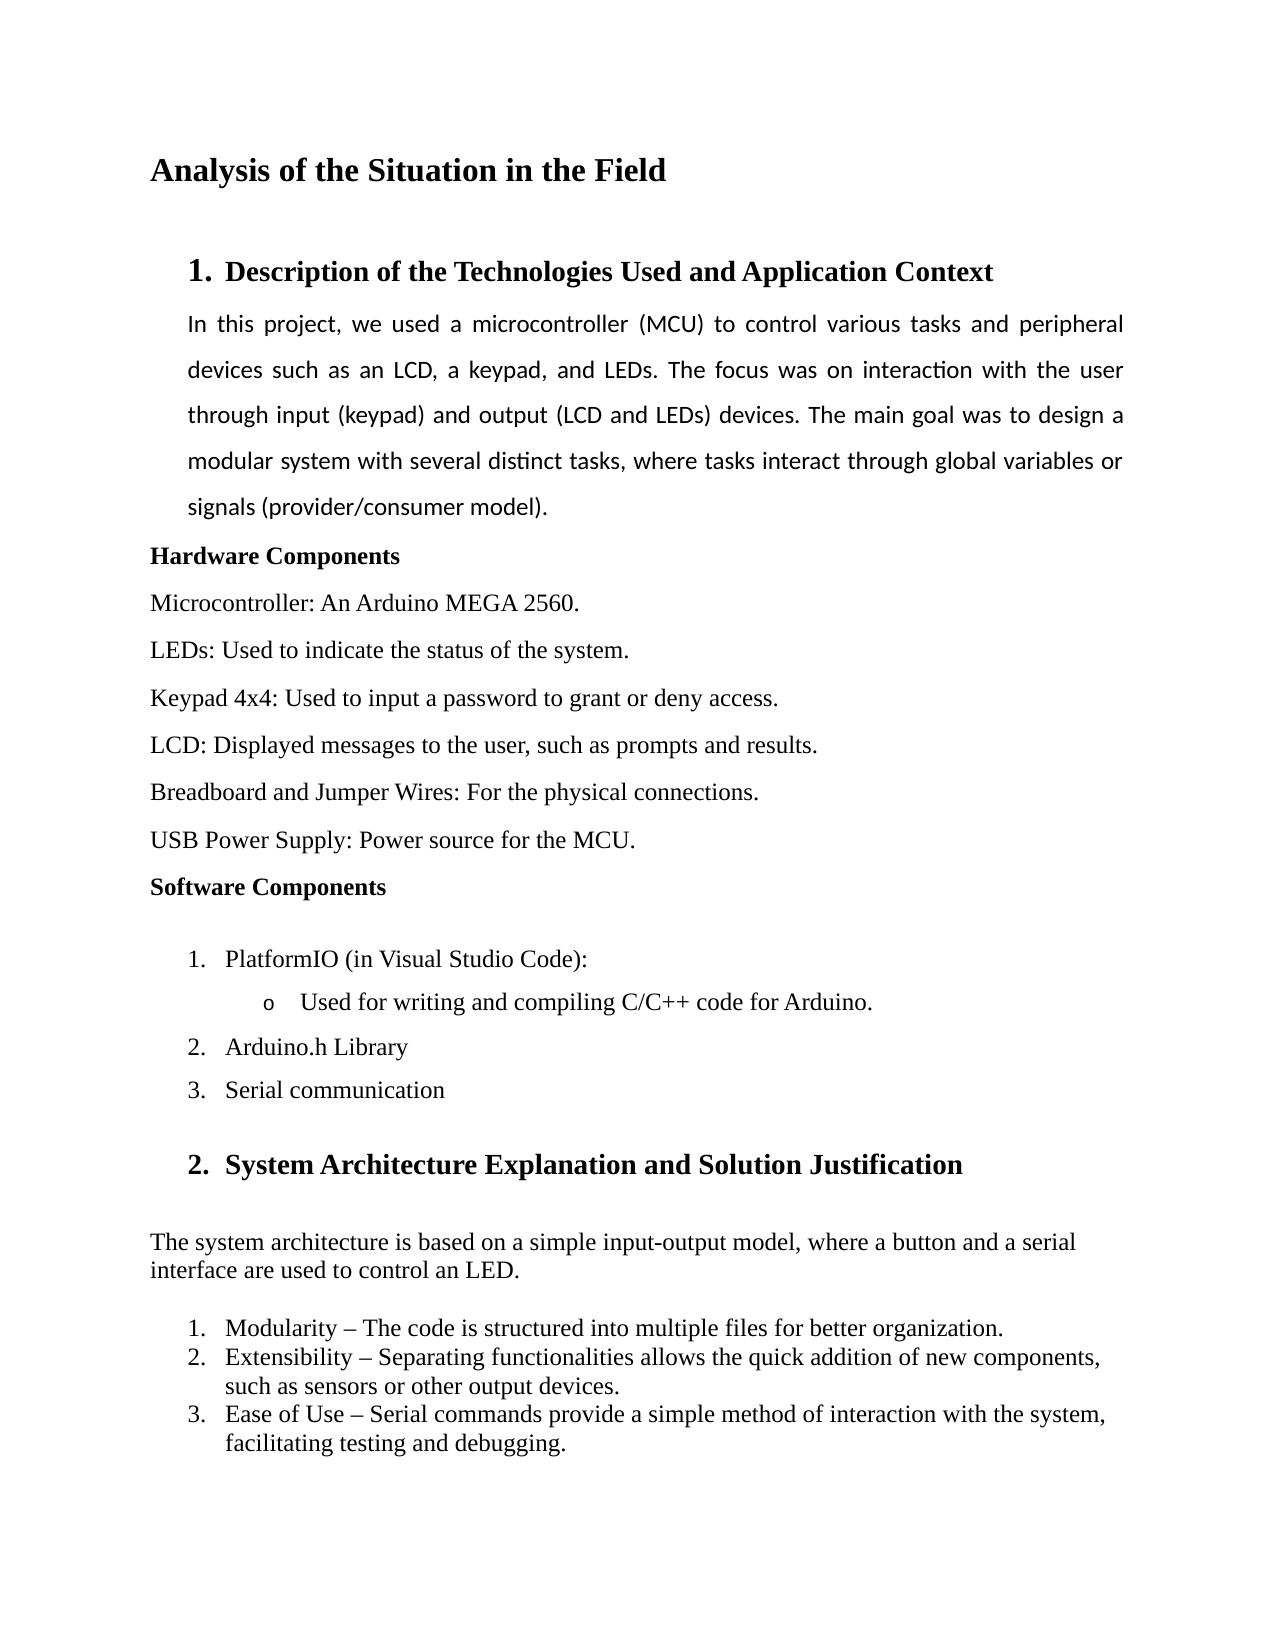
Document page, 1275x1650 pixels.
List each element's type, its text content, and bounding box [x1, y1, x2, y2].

subtitle USB Power Supply: Power source for the MCU. [150, 825, 1125, 853]
subtitle Breadboard and Jumper Wires: For the physical connections. [150, 777, 1125, 806]
list Used for writing and compiling C/C++ code for Arduino. [262, 987, 1125, 1017]
subtitle LCD: Displayed messages to the user, such as prompts and results. [150, 730, 1125, 759]
list Extensibility – Separating functionalities allows the quick addition of new components, such as sensors or other output devices. [187, 1371, 1125, 1429]
list Description of the Technologies Used and Application Context [187, 251, 1125, 289]
list Serial communication [187, 1075, 1125, 1104]
list PlatformIO (in Visual Studio Code): [187, 944, 1125, 973]
list Modularity – The code is structured into multiple files for better organization. [187, 1313, 1125, 1342]
subtitle Microcontroller: An Arduino MEGA 2560. [150, 588, 1125, 617]
text Analysis of the Situation in the Field [150, 150, 1125, 188]
text The system architecture is based on a simple input-output model, where a button and a serial interface are used to control an LED. [150, 1227, 1125, 1284]
list System Architecture Explanation and Solution Justification [187, 1147, 1125, 1181]
subtitle LEDs: Used to indicate the status of the system. [150, 636, 1125, 664]
text In this project, we used a microcontroller (MCU) to control various tasks and peripheral devices such as an LCD, a keypad, and LEDs. The focus was on interaction with the user through input (keypad) and output (LCD and LEDs) devices. The main goal was to design a modular system with several distinct tasks, where tasks interact through global variables or signals (provider/consumer model). [187, 308, 1125, 522]
list Arduino.h Library [187, 1032, 1125, 1061]
subtitle Hardware Components [150, 541, 1125, 570]
subtitle Keypad 4x4: Used to input a password to grant or deny access. [150, 683, 1125, 712]
subtitle Software Components [150, 872, 1125, 901]
